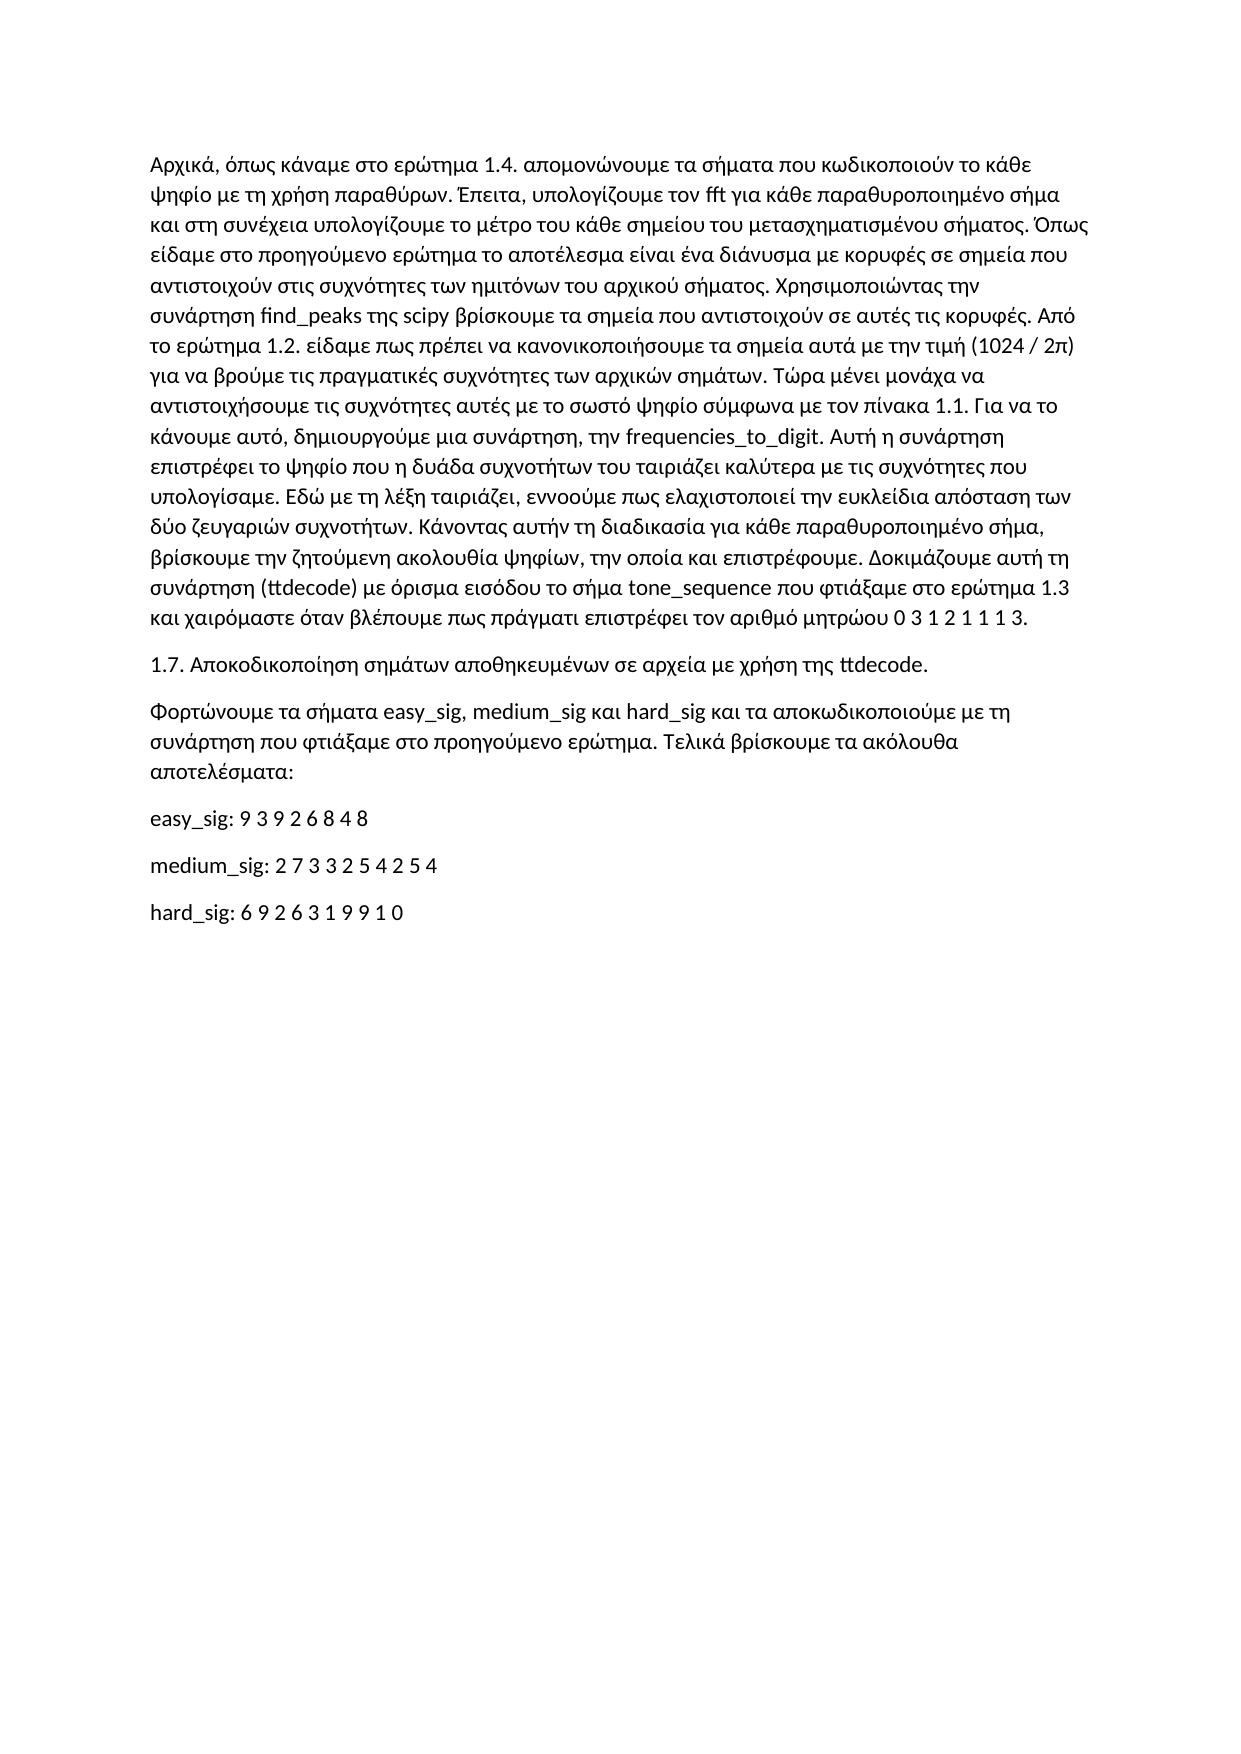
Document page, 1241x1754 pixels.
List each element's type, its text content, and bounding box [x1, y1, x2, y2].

text Αρχικά, όπως κάναμε στο ερώτημα 1.4. απομονώνουμε τα σήματα που κωδικοποιούν το κάθε ψηφίο με τη χρήση παραθύρων. Έπειτα, υπολογίζουμε τον fft για κάθε παραθυροποιημένο σήμα και στη συνέχεια υπολογίζουμε το μέτρο του κάθε σημείου του μετασχηματισμένου σήματος. Όπως είδαμε στο προηγούμενο ερώτημα το αποτέλεσμα είναι ένα διάνυσμα με κορυφές σε σημεία που αντιστοιχούν στις συχνότητες των ημιτόνων του αρχικού σήματος. Χρησιμοποιώντας την συνάρτηση find_peaks της scipy βρίσκουμε τα σημεία που αντιστοιχούν σε αυτές τις κορυφές. Από το ερώτημα 1.2. είδαμε πως πρέπει να κανονικοποιήσουμε τα σημεία αυτά με την τιμή (1024 / 2π) για να βρούμε τις πραγματικές συχνότητες των αρχικών σημάτων. Τώρα μένει μονάχα να αντιστοιχήσουμε τις συχνότητες αυτές με το σωστό ψηφίο σύμφωνα με τον πίνακα 1.1. Για να το κάνουμε αυτό, δημιουργούμε μια συνάρτηση, την frequencies_to_digit. Αυτή η συνάρτηση επιστρέφει το ψηφίο που η δυάδα συχνοτήτων του ταιριάζει καλύτερα με τις συχνότητες που υπολογίσαμε. Εδώ με τη λέξη ταιριάζει, εννοούμε πως ελαχιστοποιεί την ευκλείδια απόσταση των δύο ζευγαριών συχνοτήτων. Κάνοντας αυτήν τη διαδικασία για κάθε παραθυροποιημένο σήμα, βρίσκουμε την ζητούμενη ακολουθία ψηφίων, την οποία και επιστρέφουμε. Δοκιμάζουμε αυτή τη συνάρτηση (ttdecode) με όρισμα εισόδου το σήμα tone_sequence που φτιάξαμε στο ερώτημα 1.3 και χαιρόμαστε όταν βλέπουμε πως πράγματι επιστρέφει τον αριθμό μητρώου 0 3 1 2 1 1 1 3. [150, 150, 1090, 631]
text hard_sig: 6 9 2 6 3 1 9 9 1 0 [150, 898, 1090, 926]
text easy_sig: 9 3 9 2 6 8 4 8 [150, 804, 1090, 832]
text Φορτώνουμε τα σήματα easy_sig, medium_sig και hard_sig και τα αποκωδικοποιούμε με τη συνάρτηση που φτιάξαμε στο προηγούμενο ερώτημα. Τελικά βρίσκουμε τα ακόλουθα αποτελέσματα: [150, 697, 1090, 785]
text 1.7. Αποκοδικοποίηση σημάτων αποθηκευμένων σε αρχεία με χρήση της ttdecode. [150, 650, 1090, 678]
text medium_sig: 2 7 3 3 2 5 4 2 5 4 [150, 851, 1090, 879]
